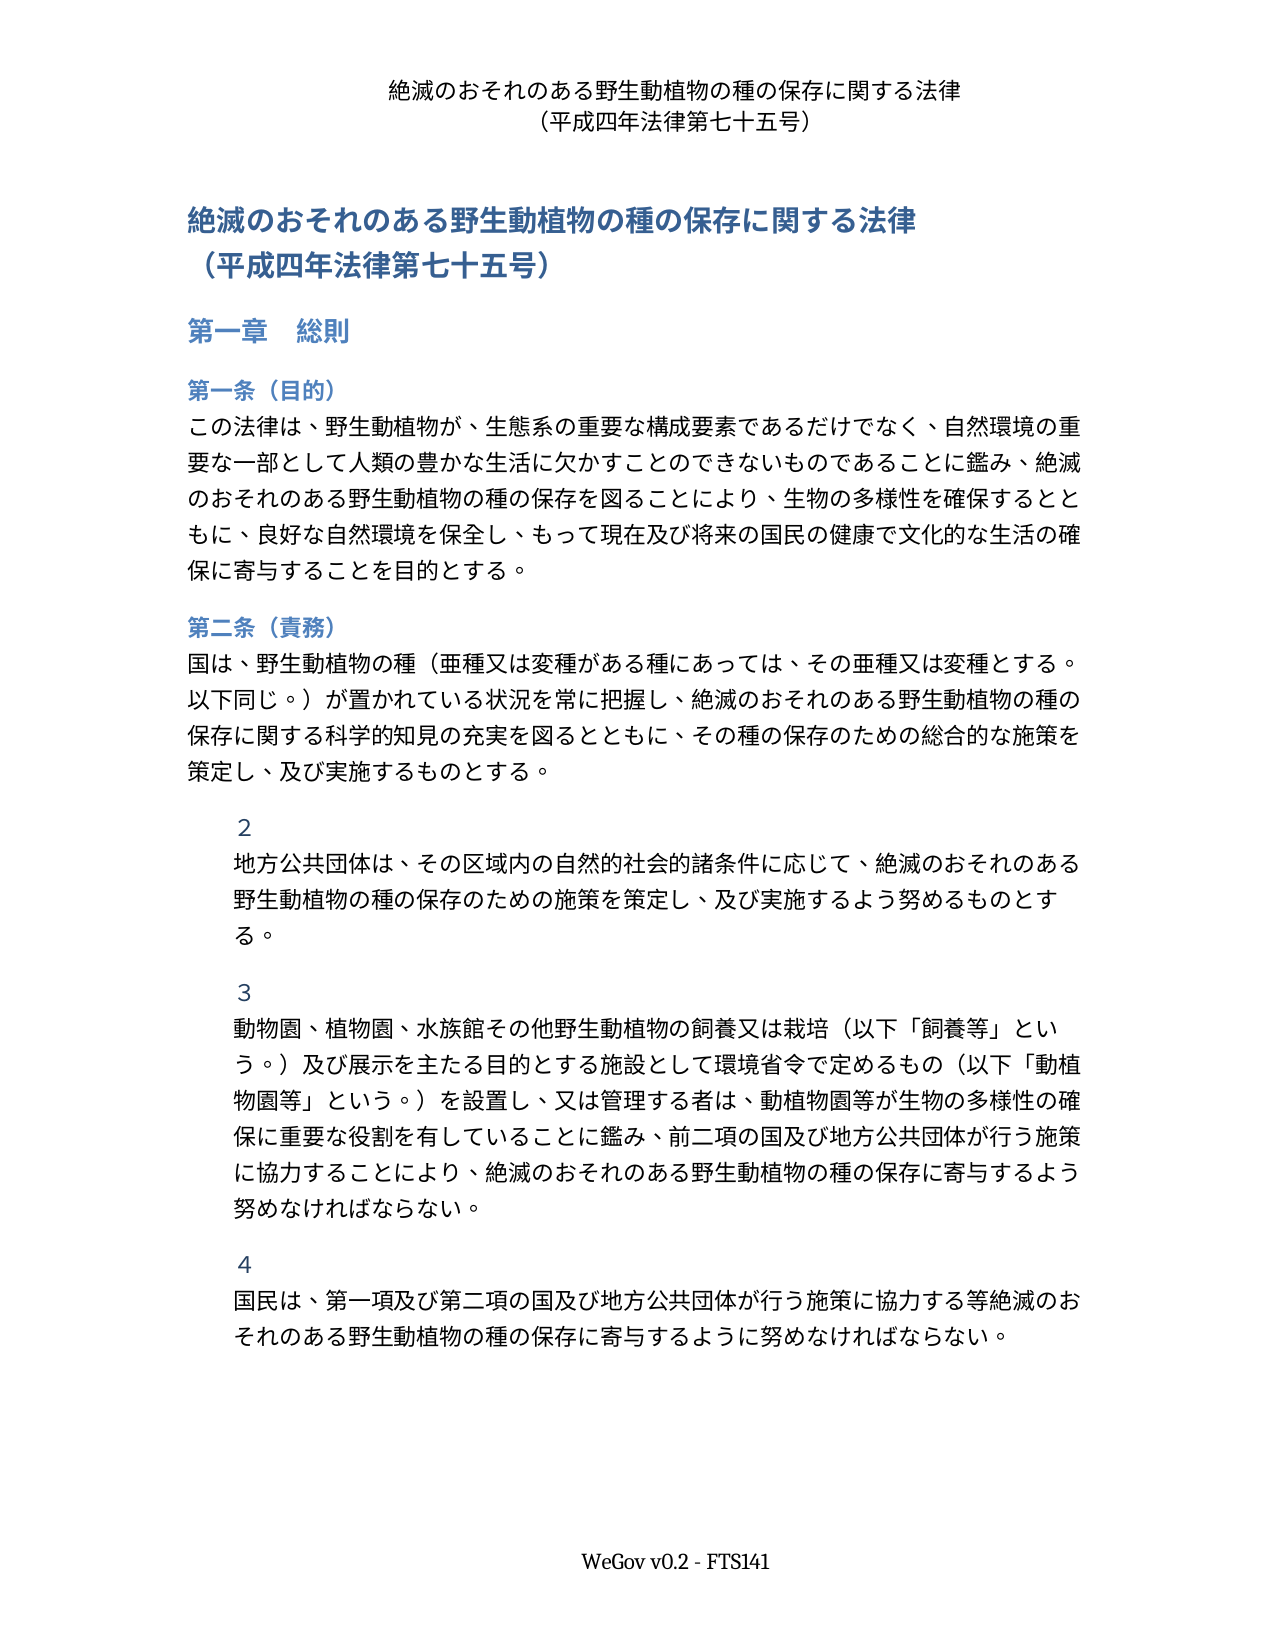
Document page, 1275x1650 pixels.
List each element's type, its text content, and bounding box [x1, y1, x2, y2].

subtitle ３ [233, 977, 1087, 1008]
subtitle 第一章 総則 [187, 312, 1087, 349]
subtitle ２ [233, 812, 1087, 843]
subtitle ４ [233, 1249, 1087, 1281]
text 動物園、植物園、水族館その他野生動植物の飼養又は栽培（以下「飼養等」という。）及び展示を主たる目的とする施設として環境省令で定めるもの（以下「動植物園等」という。）を設置し、又は管理する者は、動植物園等が生物の多様性の確保に重要な役割を有していることに鑑み、前二項の国及び地方公共団体が行う施策に協力することにより、絶滅のおそれのある野生動植物の種の保存に寄与するよう努めなければならない。 [233, 1013, 1087, 1224]
subtitle 第一条（目的） [187, 375, 1087, 407]
text 地方公共団体は、その区域内の自然的社会的諸条件に応じて、絶滅のおそれのある野生動植物の種の保存のための施策を策定し、及び実施するよう努めるものとする。 [233, 848, 1087, 951]
subtitle 第二条（責務） [187, 612, 1087, 643]
text 国民は、第一項及び第二項の国及び地方公共団体が行う施策に協力する等絶滅のおそれのある野生動植物の種の保存に寄与するように努めなければならない。 [233, 1285, 1087, 1352]
subtitle 絶滅のおそれのある野生動植物の種の保存に関する法律 （平成四年法律第七十五号） [187, 200, 1087, 285]
text この法律は、野生動植物が、生態系の重要な構成要素であるだけでなく、自然環境の重要な一部として人類の豊かな生活に欠かすことのできないものであることに鑑み、絶滅のおそれのある野生動植物の種の保存を図ることにより、生物の多様性を確保するとともに、良好な自然環境を保全し、もって現在及び将来の国民の健康で文化的な生活の確保に寄与することを目的とする。 [187, 411, 1087, 586]
text 国は、野生動植物の種（亜種又は変種がある種にあっては、その亜種又は変種とする。以下同じ。）が置かれている状況を常に把握し、絶滅のおそれのある野生動植物の種の保存に関する科学的知見の充実を図るとともに、その種の保存のための総合的な施策を策定し、及び実施するものとする。 [187, 648, 1087, 787]
